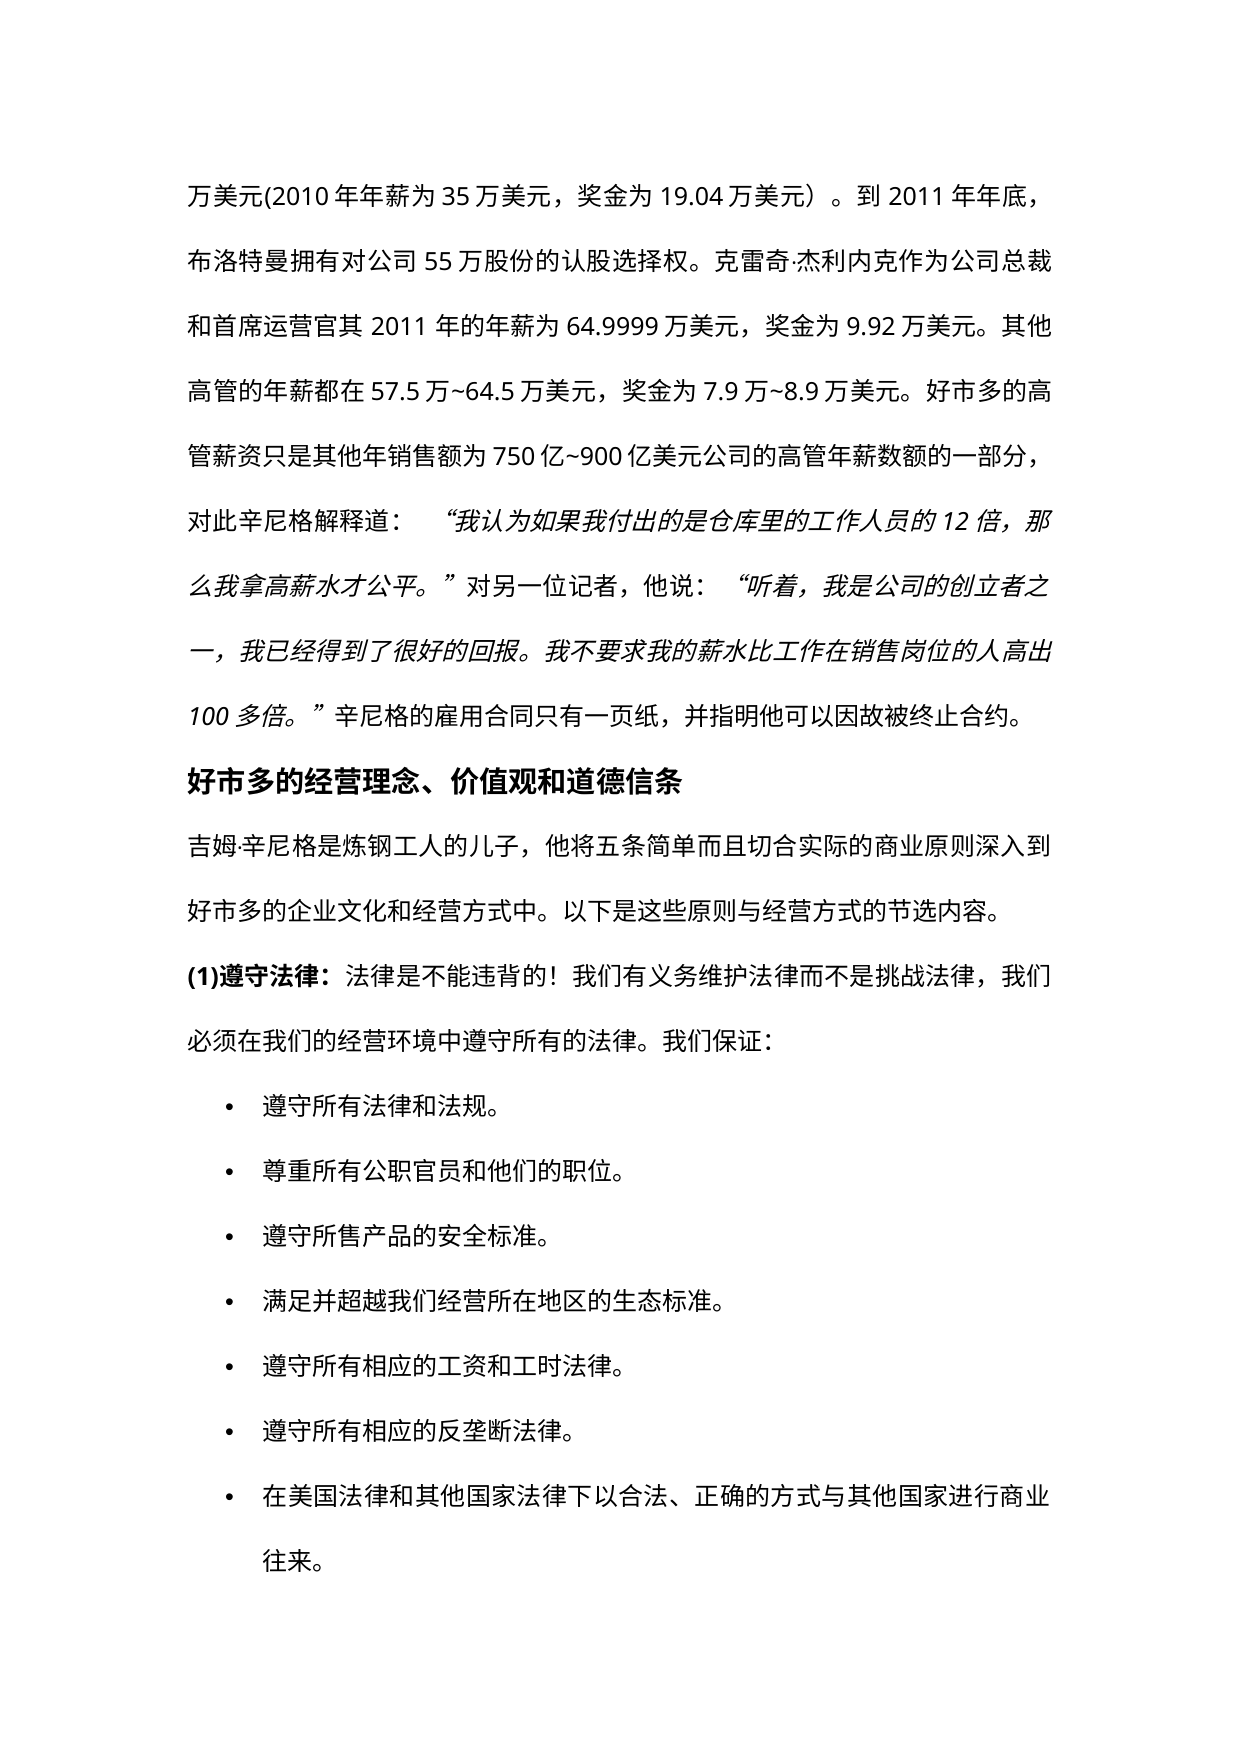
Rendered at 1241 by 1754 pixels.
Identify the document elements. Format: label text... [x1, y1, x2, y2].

list 尊重所有公职官员和他们的职位。 [225, 1137, 1053, 1202]
text (1)遵守法律：法律是不能违背的！我们有义务维护法律而不是挑战法律，我们必须在我们的经营环境中遵守所有的法律。我们保证： [187, 942, 1053, 1072]
list 遵守所售产品的安全标准。 [225, 1202, 1053, 1267]
text 吉姆·辛尼格是炼钢工人的儿子，他将五条简单而且切合实际的商业原则深入到好市多的企业文化和经营方式中。以下是这些原则与经营方式的节选内容。 [187, 812, 1053, 942]
list 满足并超越我们经营所在地区的生态标准。 [225, 1267, 1053, 1332]
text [187, 162, 1053, 747]
list 遵守所有法律和法规。 [225, 1072, 1053, 1137]
list 遵守所有相应的反垄断法律。 [225, 1397, 1053, 1462]
list 遵守所有相应的工资和工时法律。 [225, 1332, 1053, 1397]
text 好市多的经营理念、价值观和道德信条 [187, 747, 1053, 812]
list 在美国法律和其他国家法律下以合法、正确的方式与其他国家进行商业往来。 [225, 1462, 1053, 1592]
